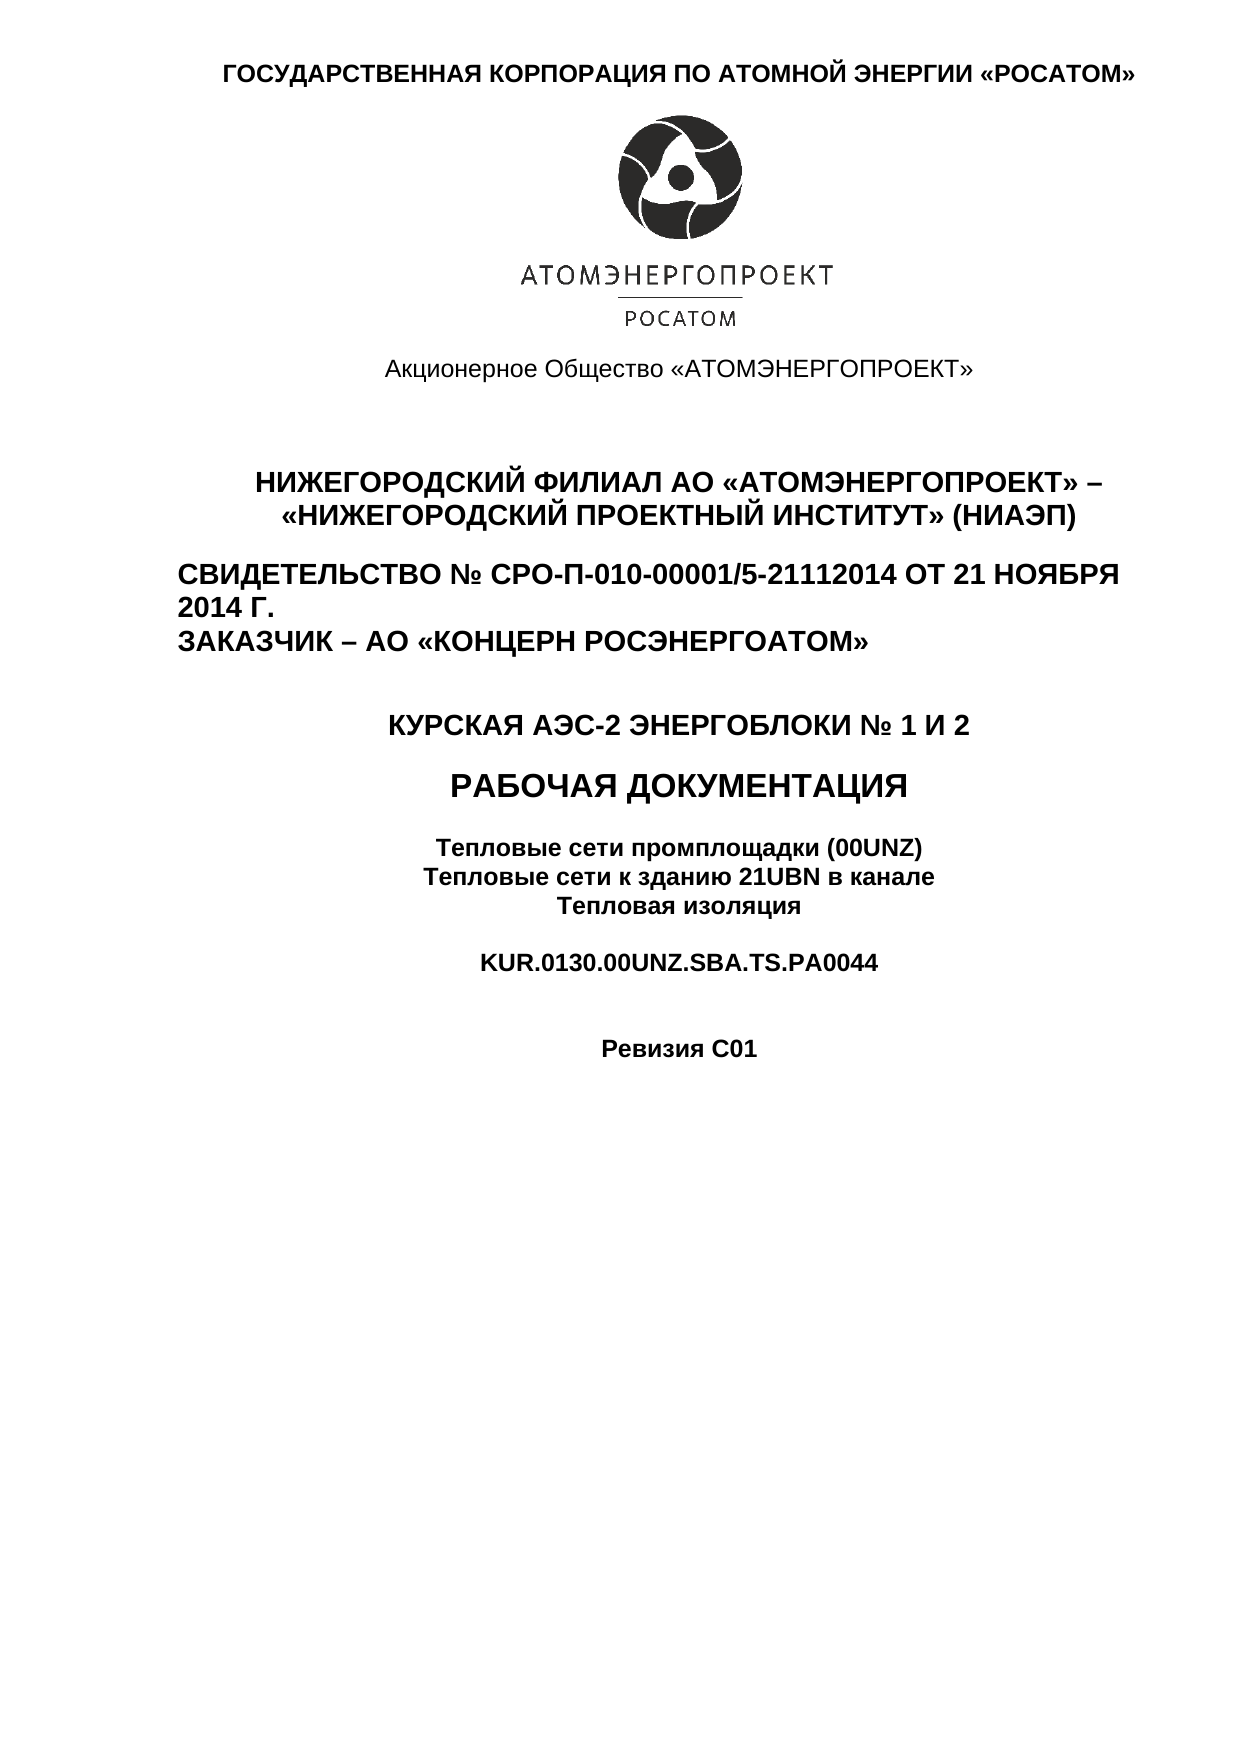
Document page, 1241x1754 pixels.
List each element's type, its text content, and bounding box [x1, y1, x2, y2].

title Тепловые сети промплощадки (00UNZ) Тепловые сети к зданию 21UBN в канале Тепловая изоляция [177, 833, 1181, 919]
title KUR.0130.00UNZ.SBA.TS.PA0044 [177, 948, 1181, 977]
picture [497, 87, 862, 354]
text Ревизия С01 [177, 1034, 1181, 1063]
